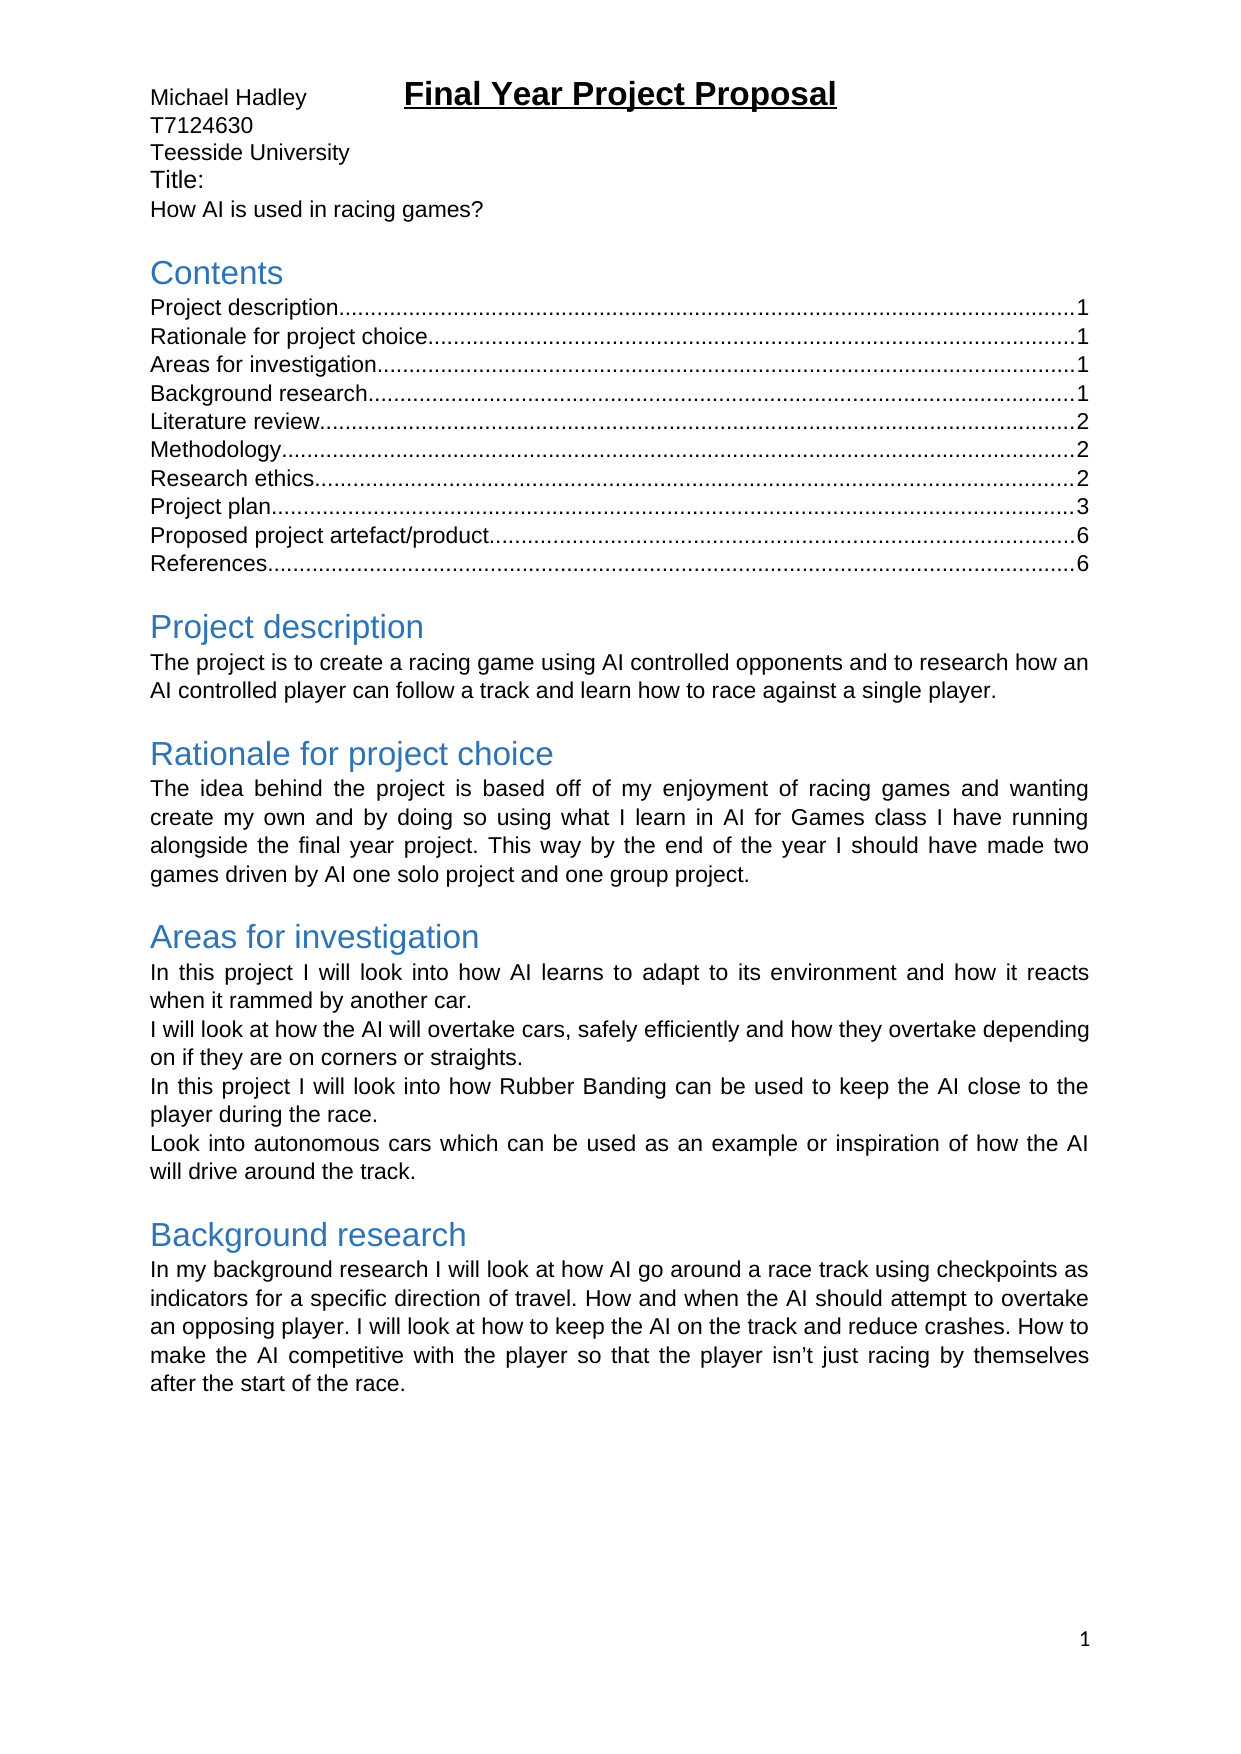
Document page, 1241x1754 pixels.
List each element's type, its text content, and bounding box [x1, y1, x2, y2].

text In this project I will look into how Rubber Banding can be used to keep the AI close to the player during the race. [150, 1073, 1090, 1127]
text Look into autonomous cars which can be used as an example or inspiration of how the AI will drive around the track. [150, 1129, 1090, 1184]
subtitle Rationale for project choice [150, 734, 1090, 772]
text How AI is used in racing games? [150, 196, 1090, 222]
subtitle Background research [150, 1215, 1090, 1253]
text Title: [150, 165, 1090, 194]
text The project is to create a racing game using AI controlled opponents and to research how an AI controlled player can follow a track and learn how to race against a single player. [150, 648, 1090, 703]
text I will look at how the AI will overtake cars, safely efficiently and how they overtake depending on if they are on corners or straights. [150, 1016, 1090, 1071]
subtitle Areas for investigation [150, 917, 1090, 956]
text In this project I will look into how AI learns to adapt to its environment and how it reacts when it rammed by another car. [150, 959, 1090, 1014]
subtitle Project description [150, 607, 1090, 646]
text The idea behind the project is based off of my enjoyment of racing games and wanting create my own and by doing so using what I learn in AI for Games class I have running alongside the final year project. This way by the end of the year I should have made two games driven by AI one solo project and one group project. [150, 775, 1090, 887]
text In my background research I will look at how AI go around a race track using checkpoints as indicators for a specific direction of travel. How and when the AI should attempt to overtake an opposing player. I will look at how to keep the AI on the track and reduce crashes. How to make the AI competitive with the player so that the player isn’t just racing by themselves after the start of the race. [150, 1256, 1090, 1396]
